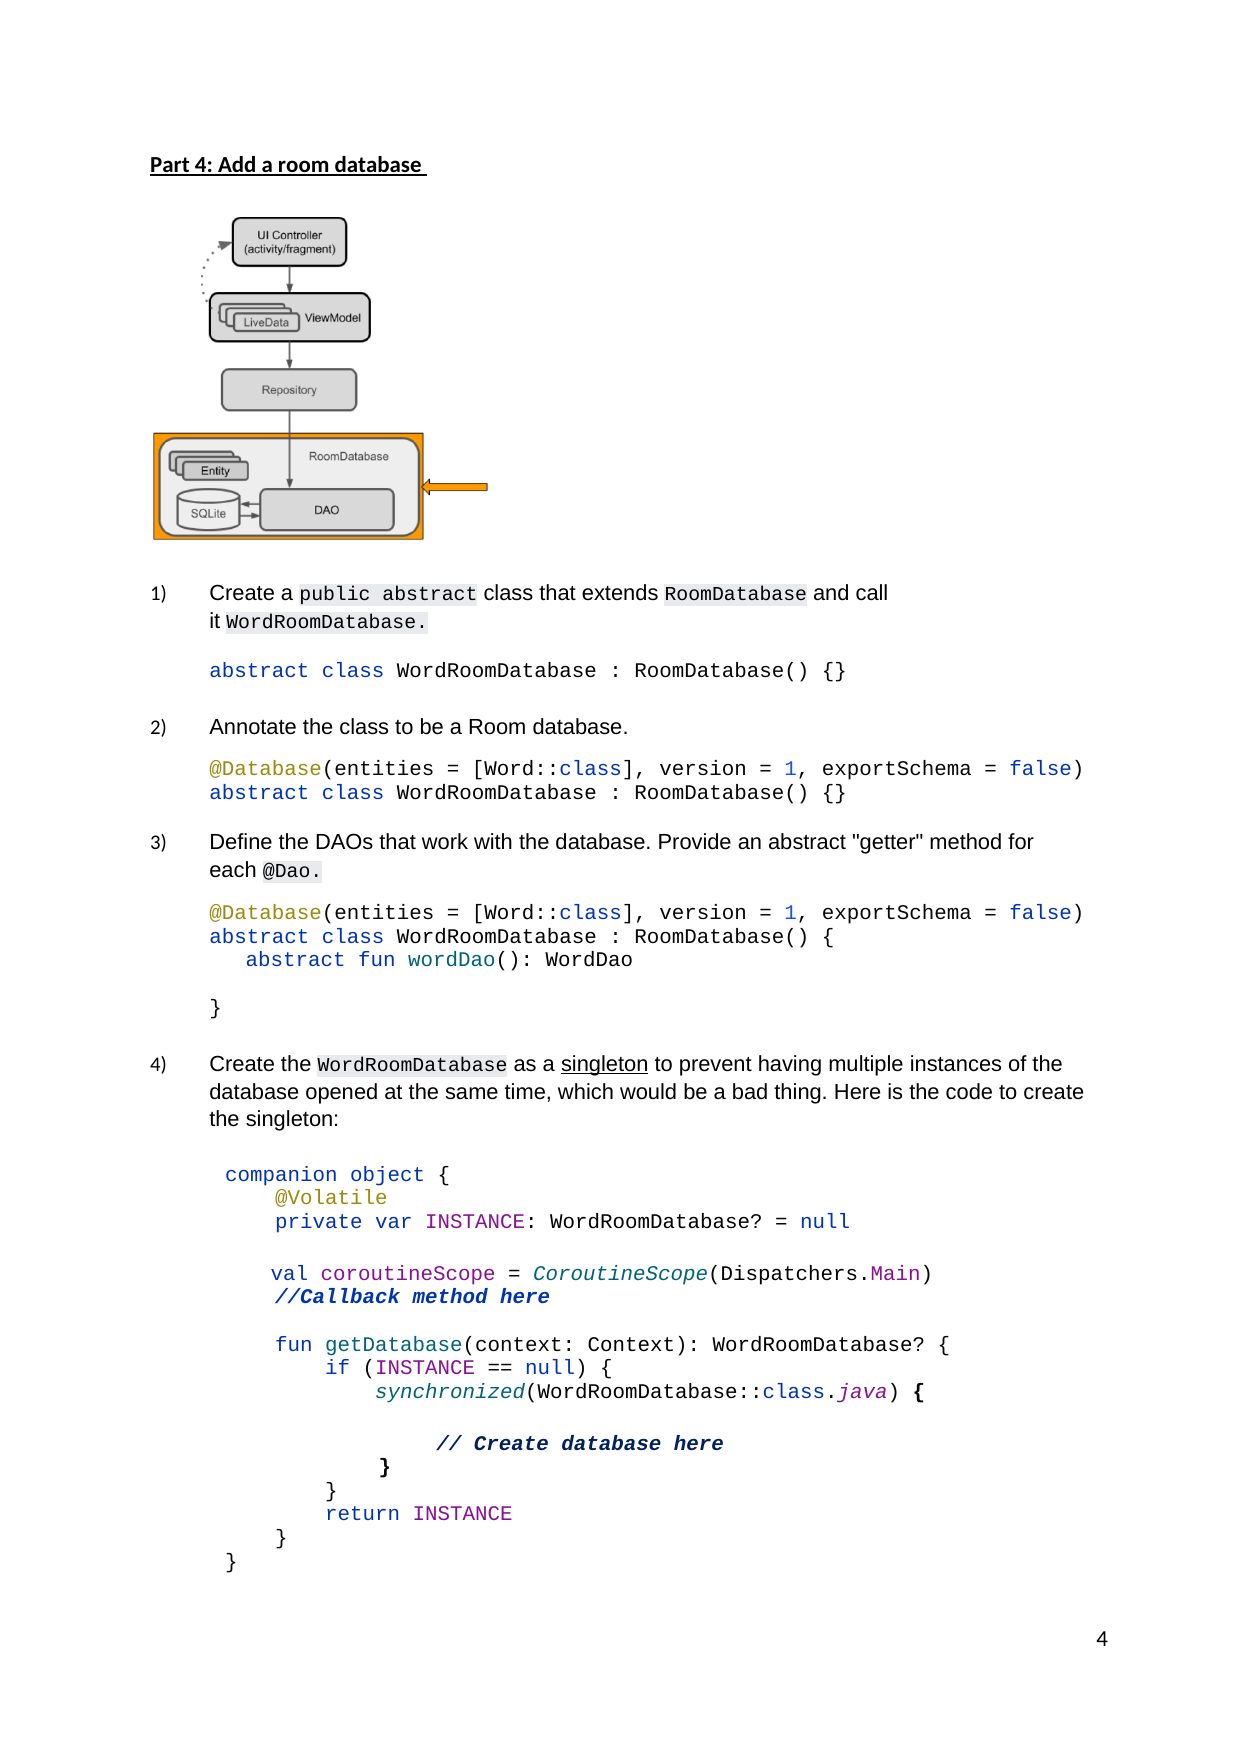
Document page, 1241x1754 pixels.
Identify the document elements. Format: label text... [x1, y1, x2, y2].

list companion object { @Volatile private var INSTANCE: WordRoomDatabase? = null [225, 1164, 1107, 1263]
list } } return INSTANCE } } [225, 1456, 1107, 1574]
list Part 4: Add a room database [150, 150, 1107, 178]
picture [150, 210, 496, 547]
text @Database(entities = [Word::class], version = 1, exportSchema = false) abstract class WordRoomDatabase : RoomDatabase() { [209, 902, 1107, 949]
list abstract class WordRoomDatabase : RoomDatabase() {} [209, 660, 1107, 684]
text abstract fun wordDao(): WordDao [150, 949, 1107, 973]
list Create the WordRoomDatabase as a singleton to prevent having multiple instances of the database opened at the same time, which would be a bad thing. Here is the code to create the singleton: [150, 1051, 1107, 1131]
list Create a public abstract class that extends RoomDatabase and call it WordRoomDatabase. [150, 579, 1107, 634]
text } [209, 997, 1107, 1020]
list Define the DAOs that work with the database. Provide an abstract "getter" method for each @Dao. [150, 829, 1107, 883]
list //Callback method here [225, 1286, 1107, 1310]
list Annotate the class to be a Room database. [150, 714, 1107, 740]
text @Database(entities = [Word::class], version = 1, exportSchema = false) abstract class WordRoomDatabase : RoomDatabase() {} [209, 758, 1107, 806]
list fun getDatabase(context: Context): WordRoomDatabase? { if (INSTANCE == null) { synchronized(WordRoomDatabase::class.java) { [225, 1310, 1107, 1432]
text val coroutineScope = CoroutineScope(Dispatchers.Main) [150, 1263, 1107, 1286]
text // Create database here [150, 1432, 1107, 1456]
